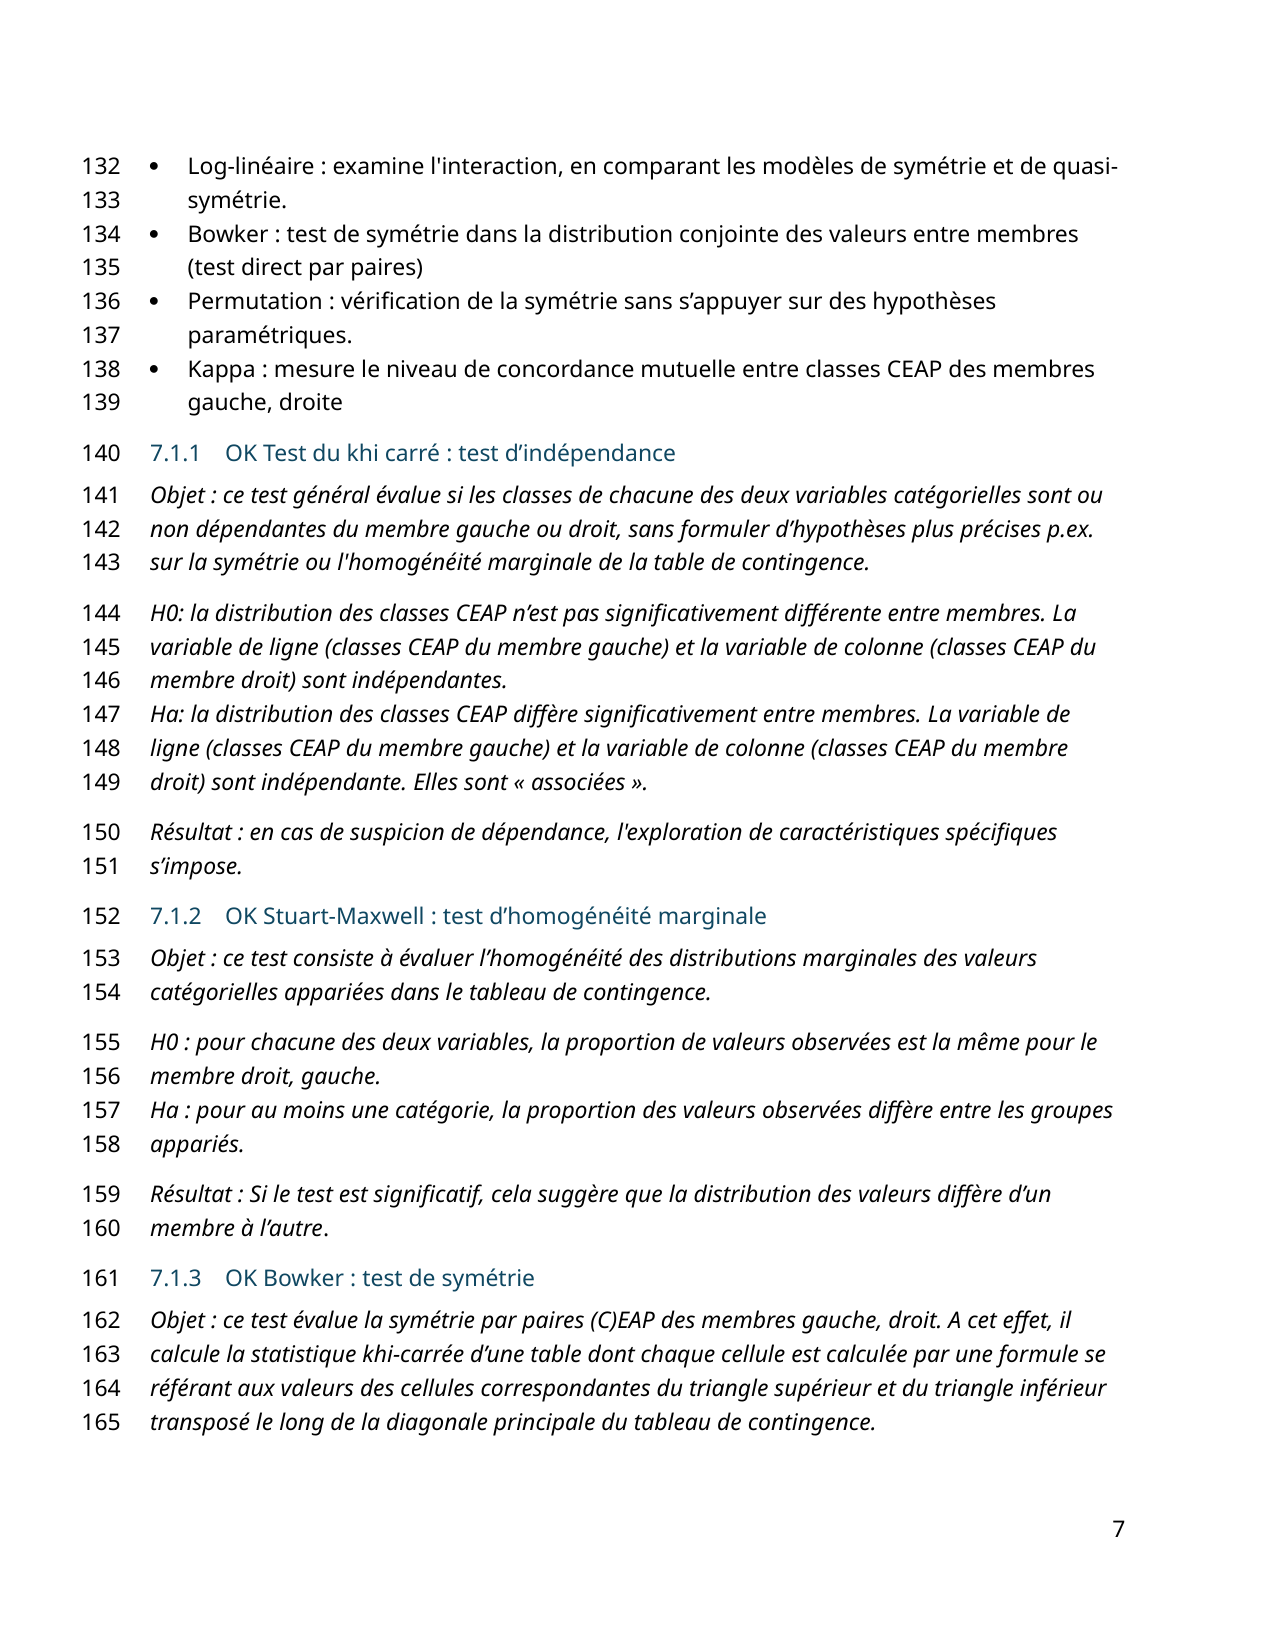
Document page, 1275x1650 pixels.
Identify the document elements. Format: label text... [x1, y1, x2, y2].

text H0: la distribution des classes CEAP n’est pas significativement différente entre membres. La variable de ligne (classes CEAP du membre gauche) et la variable de colonne (classes CEAP du membre droit) sont indépendantes. Ha: la distribution des classes CEAP diffère significativement entre membres. La variable de ligne (classes CEAP du membre gauche) et la variable de colonne (classes CEAP du membre droit) sont indépendante. Elles sont « associées ». [150, 597, 1125, 797]
text Objet : ce test évalue la symétrie par paires (C)EAP des membres gauche, droit. A cet effet, il calcule la statistique khi-carrée d’une table dont chaque cellule est calculée par une formule se référant aux valeurs des cellules correspondantes du triangle supérieur et du triangle inférieur transposé le long de la diagonale principale du tableau de contingence. [150, 1304, 1125, 1437]
subtitle OK Bowker : test de symétrie [150, 1262, 1125, 1293]
list Log-linéaire : examine l'interaction, en comparant les modèles de symétrie et de quasi-symétrie. [150, 150, 1125, 215]
list Kappa : mesure le niveau de concordance mutuelle entre classes CEAP des membres gauche, droite [150, 352, 1125, 417]
text Objet : ce test général évalue si les classes de chacune des deux variables catégorielles sont ou non dépendantes du membre gauche ou droit, sans formuler d’hypothèses plus précises p.ex. sur la symétrie ou l'homogénéité marginale de la table de contingence. [150, 479, 1125, 577]
subtitle OK Stuart-Maxwell : test d’homogénéité marginale [150, 900, 1125, 931]
text Résultat : en cas de suspicion de dépendance, l'exploration de caractéristiques spécifiques s’impose. [150, 816, 1125, 881]
text Objet : ce test consiste à évaluer l’homogénéité des distributions marginales des valeurs catégorielles appariées dans le tableau de contingence. [150, 942, 1125, 1007]
list Permutation : vérification de la symétrie sans s’appuyer sur des hypothèses paramétriques. [150, 285, 1125, 350]
text Résultat : Si le test est significatif, cela suggère que la distribution des valeurs diffère d’un membre à l’autre. [150, 1178, 1125, 1243]
text H0 : pour chacune des deux variables, la proportion de valeurs observées est la même pour le membre droit, gauche. Ha : pour au moins une catégorie, la proportion des valeurs observées diffère entre les groupes appariés. [150, 1026, 1125, 1159]
list Bowker : test de symétrie dans la distribution conjointe des valeurs entre membres (test direct par paires) [150, 217, 1125, 282]
subtitle OK Test du khi carré : test d’indépendance [150, 437, 1125, 468]
